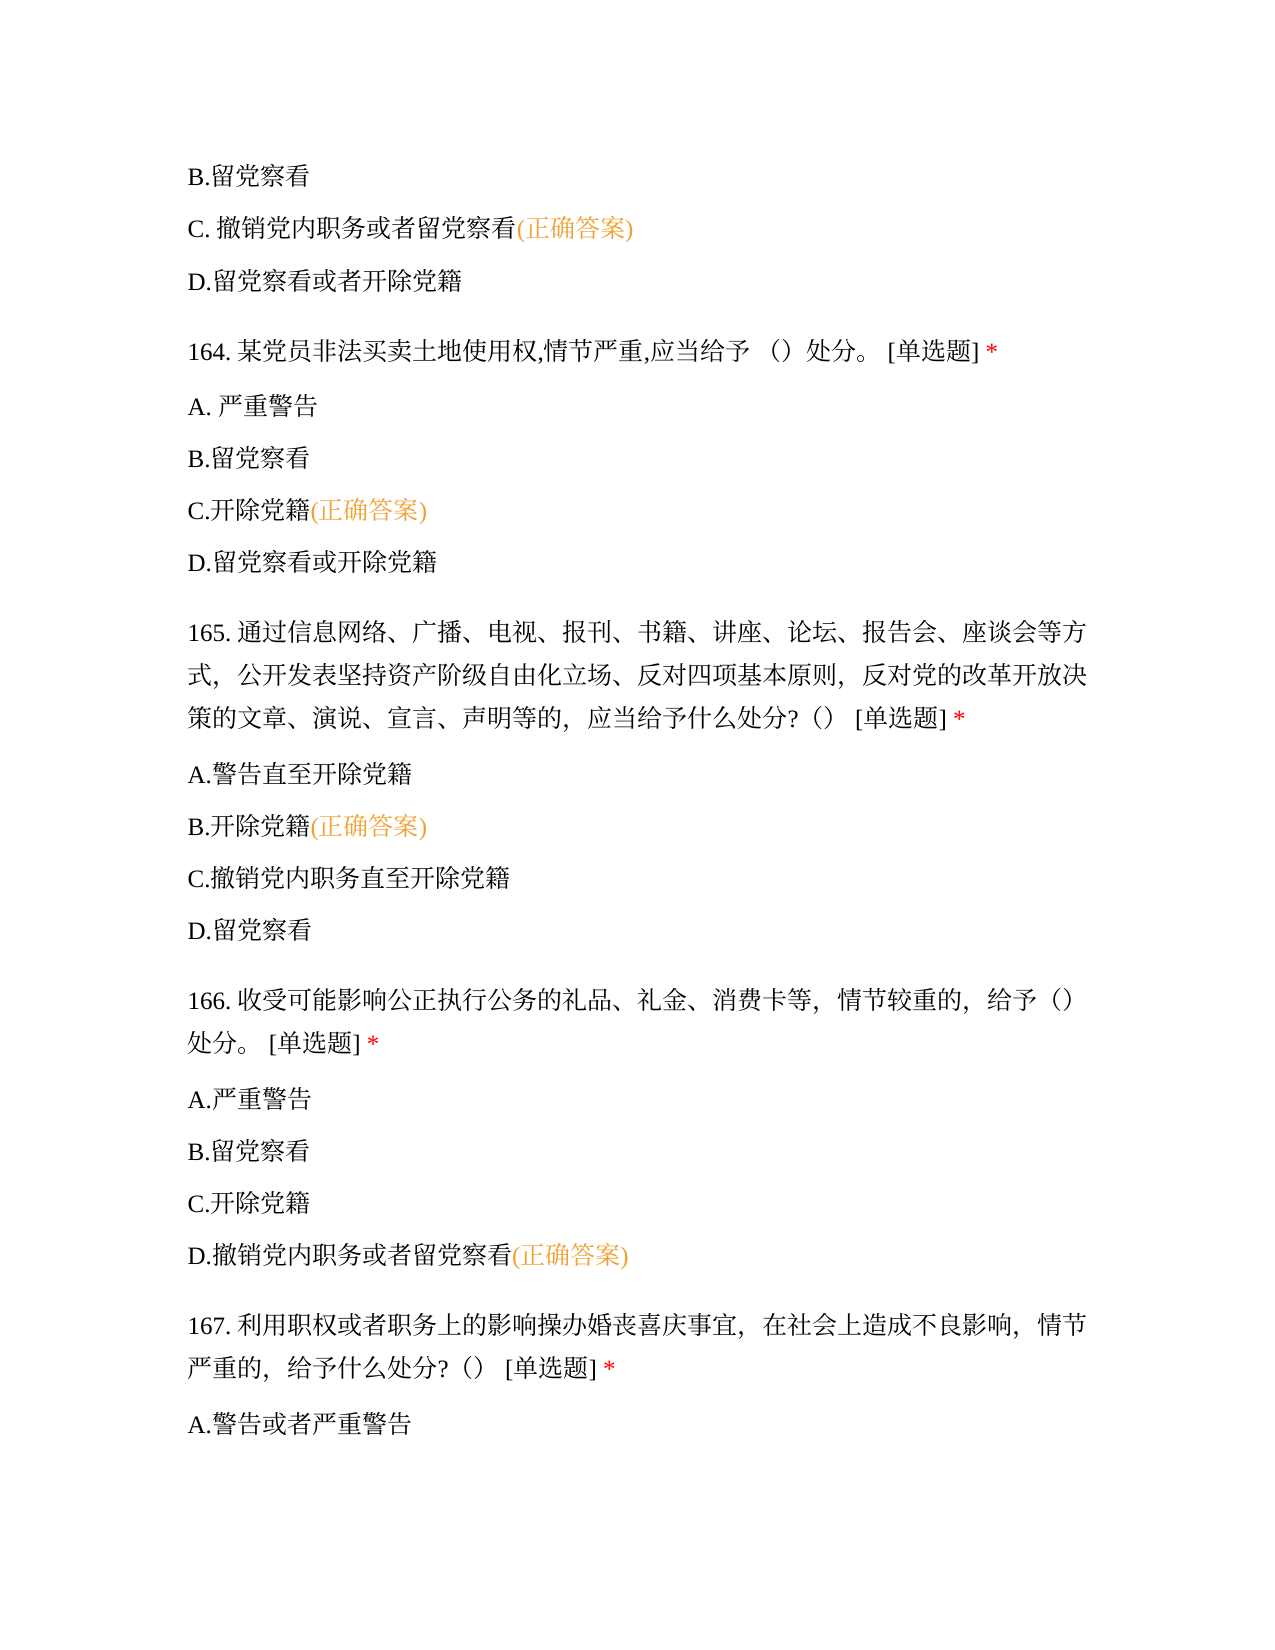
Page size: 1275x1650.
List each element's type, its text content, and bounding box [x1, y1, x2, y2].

text 166. 收受可能影响公正执行公务的礼品、礼金、消费卡等，情节较重的，给予（）处分。 [单选题] * [187, 986, 1087, 1058]
table_header A. 严重警告 [177, 381, 1075, 432]
table_cell D.留党察看或者开除党籍 [177, 256, 1075, 306]
table_cell B.留党察看 [177, 152, 1075, 202]
table_cell D.撤销党内职务或者留党察看(正确答案) [177, 1231, 1075, 1281]
text 165. 通过信息网络、广播、电视、报刊、书籍、讲座、论坛、报告会、座谈会等方式，公开发表坚持资产阶级自由化立场、反对四项基本原则，反对党的改革开放决策的文章、演说、宣言、声明等的，应当给予什么处分?（） [单选题] * [187, 618, 1087, 733]
table_header A.严重警告 [177, 1074, 1075, 1125]
table_cell B.开除党籍(正确答案) [177, 801, 1075, 852]
table_cell B.留党察看 [177, 1126, 1075, 1177]
table_cell D.留党察看或开除党籍 [177, 538, 1075, 588]
text 164. 某党员非法买卖土地使用权,情节严重,应当给予 （）处分。 [单选题] * [187, 337, 1087, 365]
table_header A.警告直至开除党籍 [177, 749, 1075, 800]
table_cell D.留党察看 [177, 906, 1075, 956]
table_cell B.留党察看 [177, 433, 1075, 484]
table_cell C.撤销党内职务直至开除党籍 [177, 853, 1075, 904]
table_header A.警告或者严重警告 [177, 1399, 1075, 1449]
table_cell C. 撤销党内职务或者留党察看(正确答案) [177, 204, 1075, 254]
table_cell C.开除党籍(正确答案) [177, 486, 1075, 536]
table_cell C.开除党籍 [177, 1178, 1075, 1229]
text 167. 利用职权或者职务上的影响操办婚丧喜庆事宜，在社会上造成不良影响，情节严重的，给予什么处分?（） [单选题] * [187, 1311, 1087, 1383]
